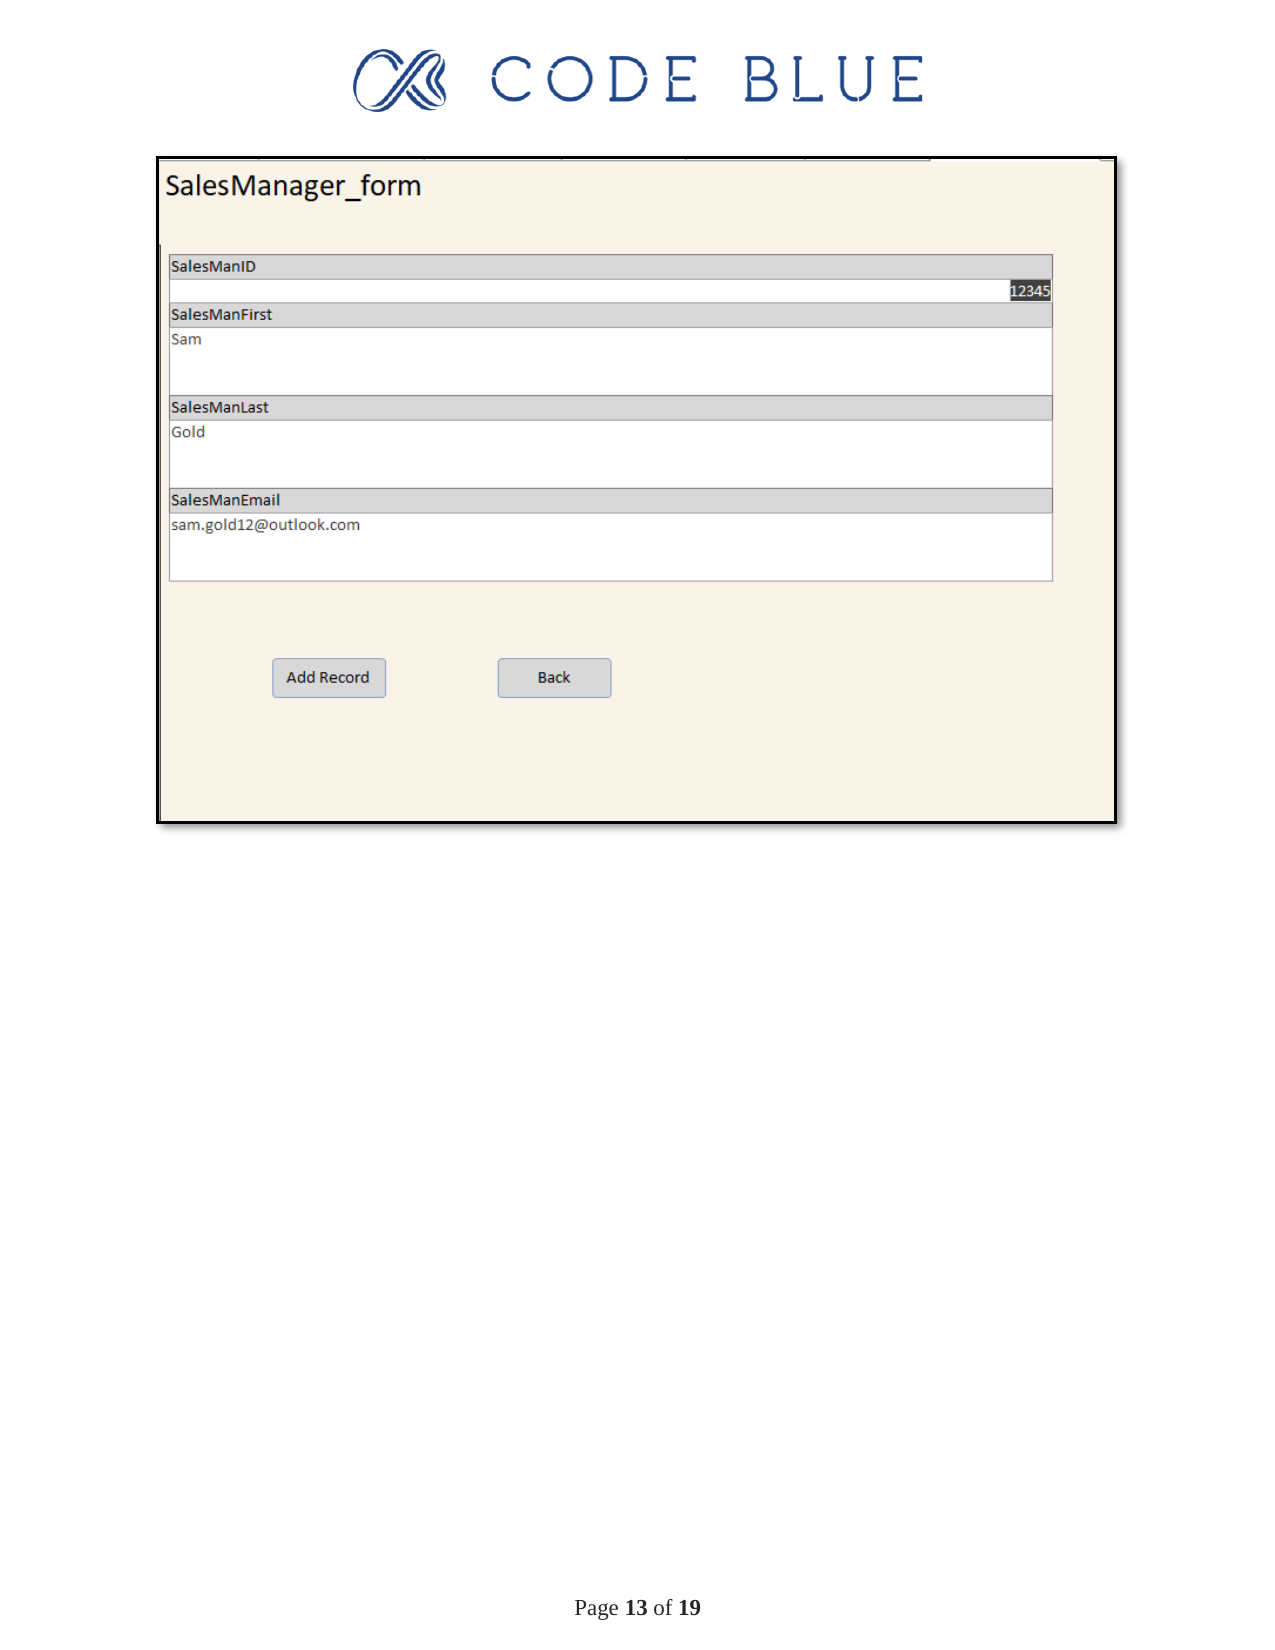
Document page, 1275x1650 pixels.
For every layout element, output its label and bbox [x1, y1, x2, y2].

picture [352, 46, 923, 114]
picture [159, 159, 1114, 821]
